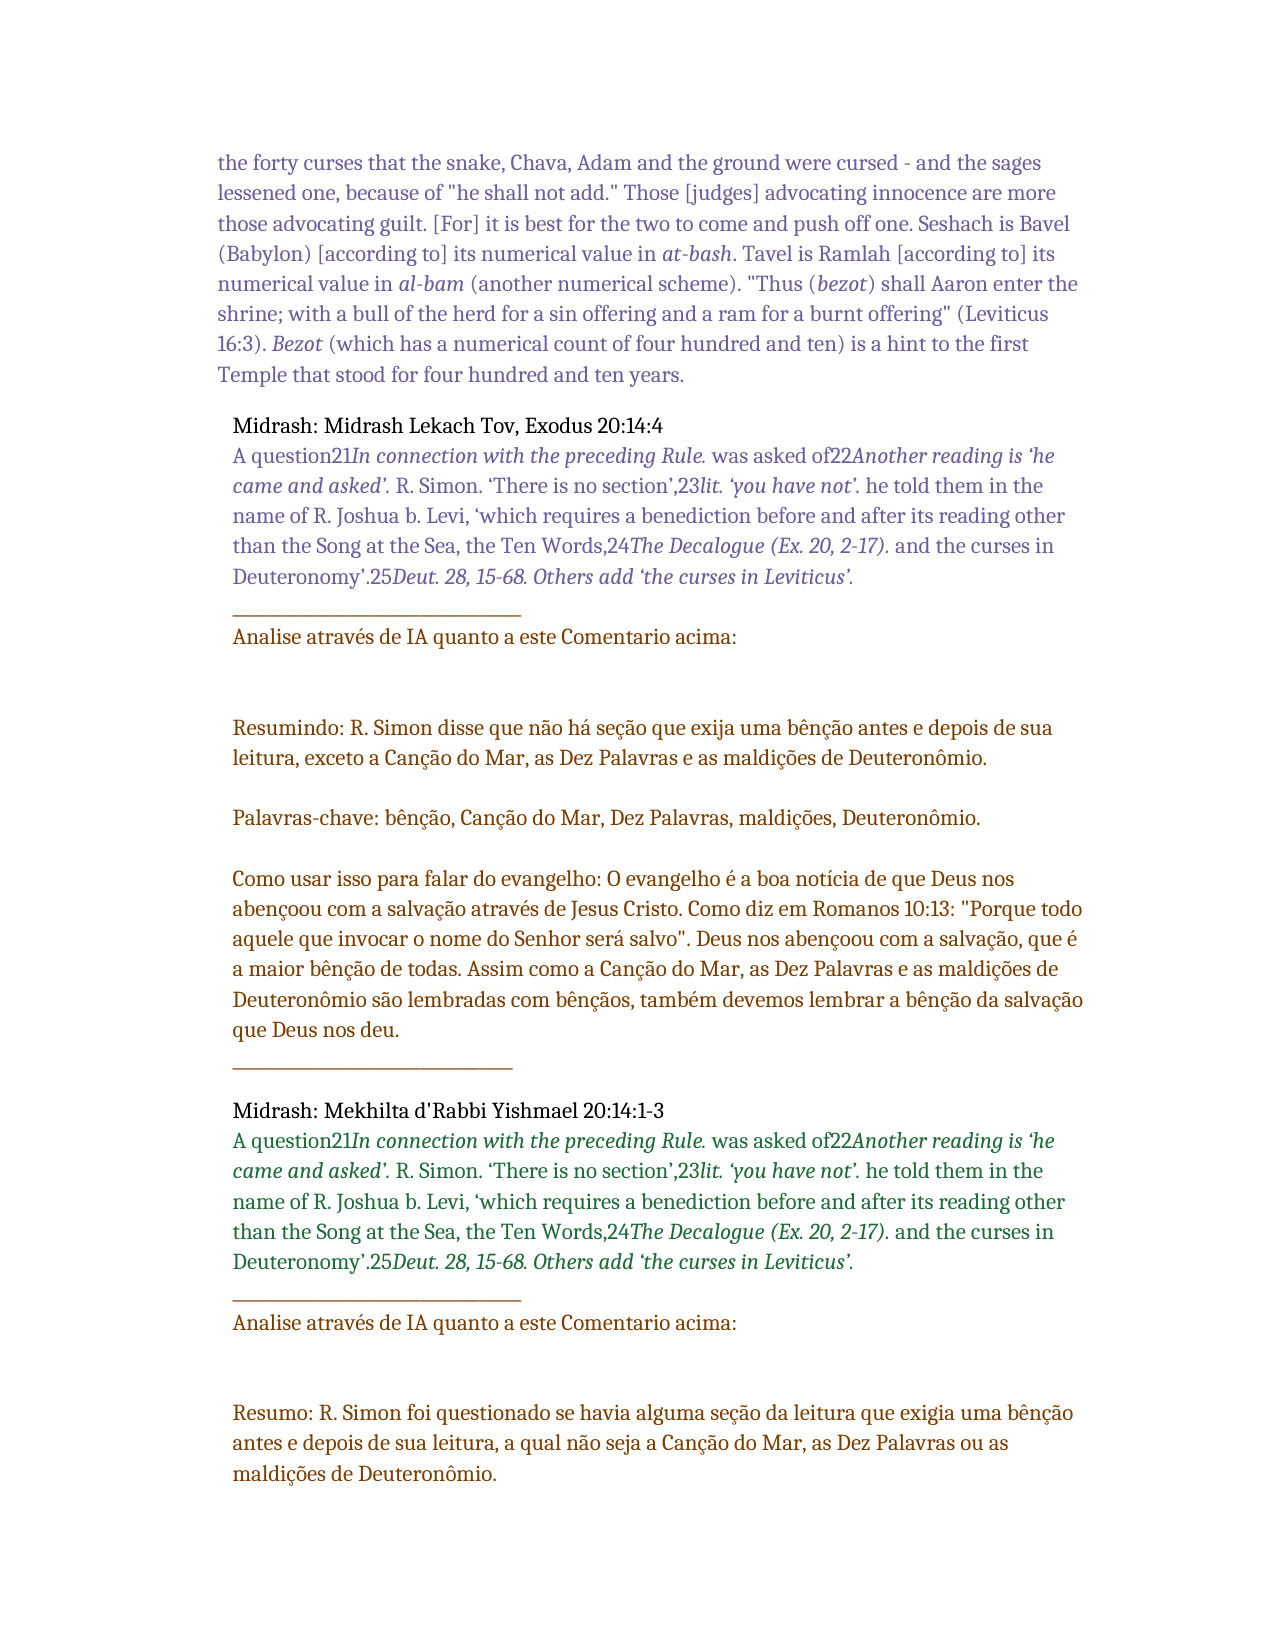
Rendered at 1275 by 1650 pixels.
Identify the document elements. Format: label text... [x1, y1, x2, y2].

text Midrash: Midrash Lekach Tov, Exodus 20:14:4 A question21In connection with the preceding Rule. was asked of22Another reading is ‘he came and asked’. R. Simon. ‘There is no section’,23lit. ‘you have not’. he told them in the name of R. Joshua b. Levi, ‘which requires a benediction before and after its reading other than the Song at the Sea, the Ten Words,24The Decalogue (Ex. 20, 2-17). and the curses in Deuteronomy’.25Deut. 28, 15-68. Others add ‘the curses in Leviticus’. __________________________________ Analise através de IA quanto a este Comentario acima: Resumindo: R. Simon disse que não há seção que exija uma bênção antes e depois de sua leitura, exceto a Canção do Mar, as Dez Palavras e as maldições de Deuteronômio. Palavras-chave: bênção, Canção do Mar, Dez Palavras, maldições, Deuteronômio. Como usar isso para falar do evangelho: O evangelho é a boa notícia de que Deus nos abençoou com a salvação através de Jesus Cristo. Como diz em Romanos 10:13: "Porque todo aquele que invocar o nome do Senhor será salvo". Deus nos abençoou com a salvação, que é a maior bênção de todas. Assim como a Canção do Mar, as Dez Palavras e as maldições de Deuteronômio são lembradas com bênçãos, também devemos lembrar a bênção da salvação que Deus nos deu. _________________________________ [232, 412, 1087, 1073]
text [217, 150, 1087, 388]
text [232, 1098, 1087, 1487]
